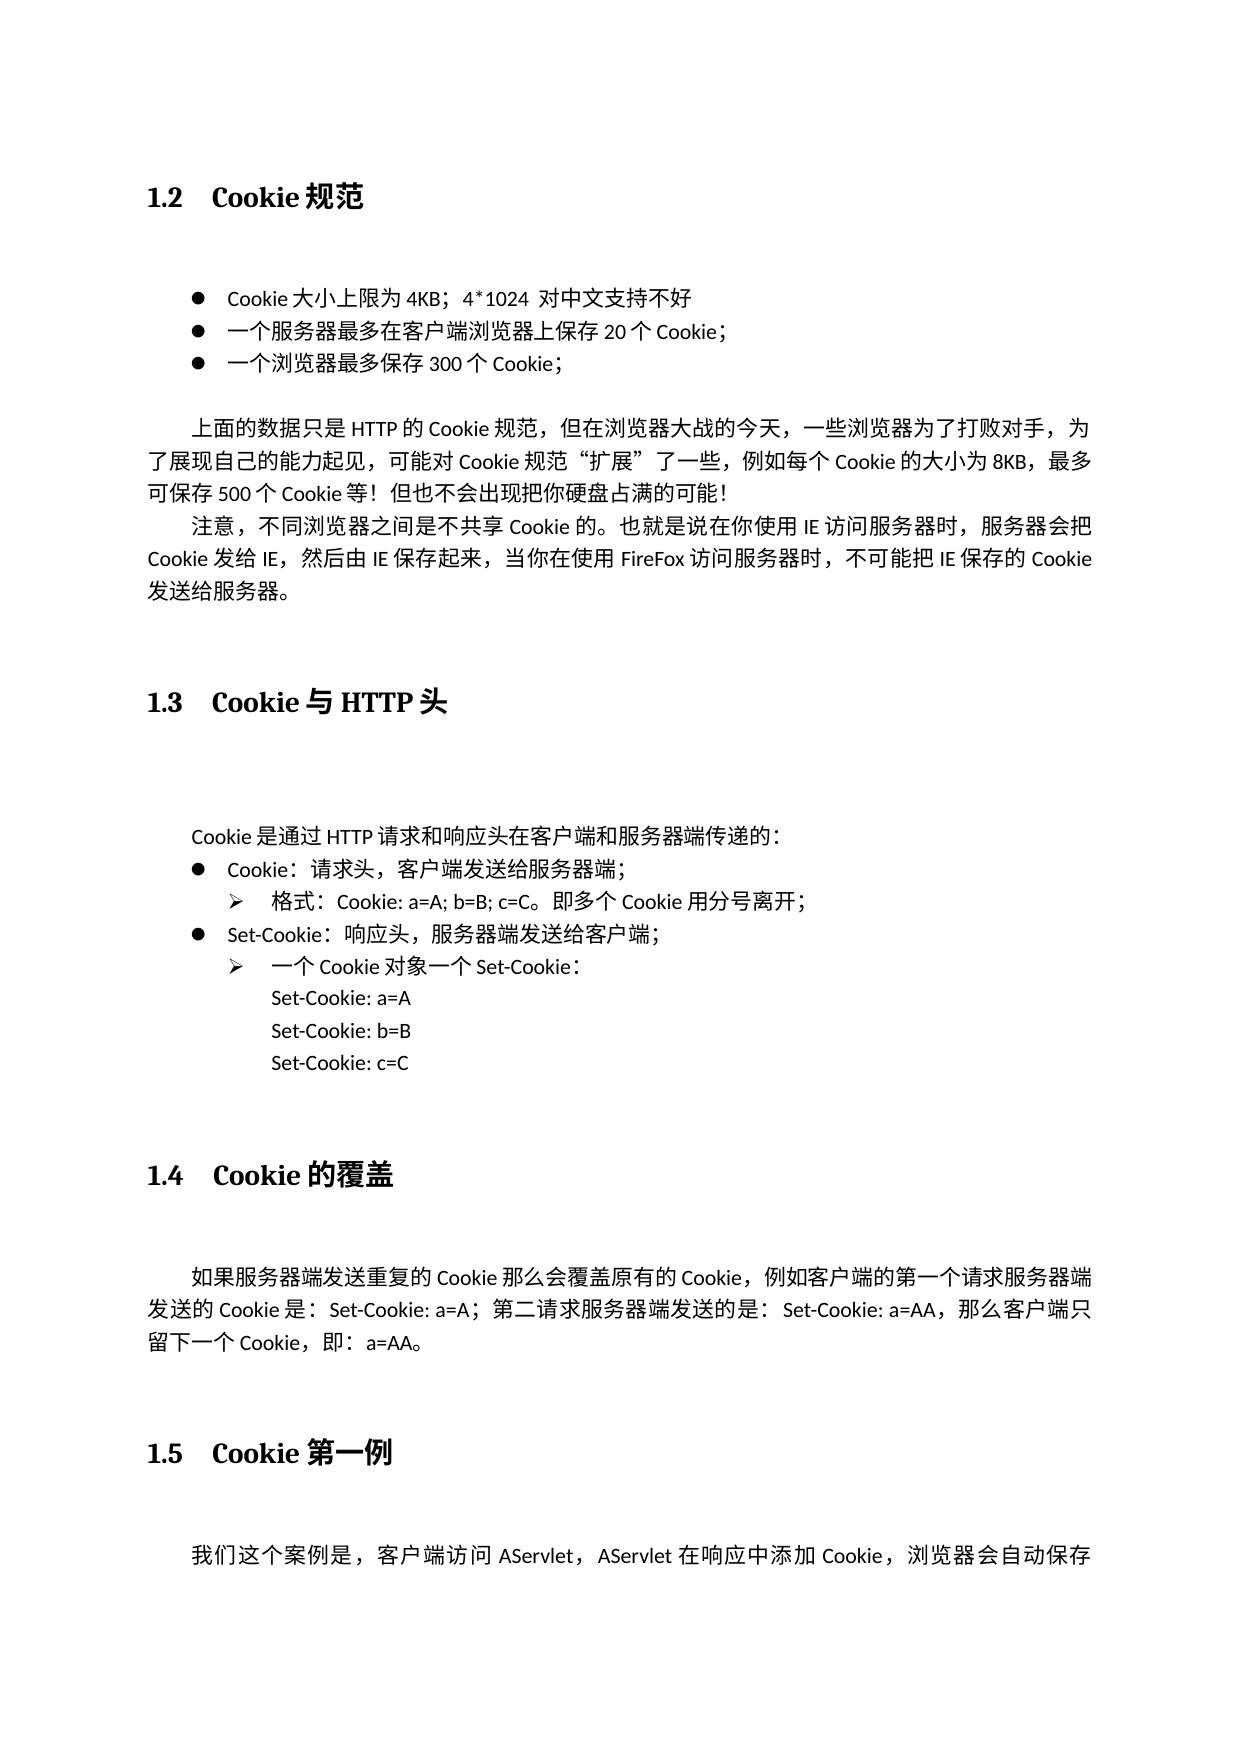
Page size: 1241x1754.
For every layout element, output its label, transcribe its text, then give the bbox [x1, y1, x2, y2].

text 注意，不同浏览器之间是不共享Cookie的。也就是说在你使用IE访问服务器时，服务器会把Cookie发给IE，然后由IE保存起来，当你在使用FireFox访问服务器时，不可能把IE保存的Cookie发送给服务器。 [148, 508, 1092, 606]
text Set-Cookie: a=A [271, 981, 1092, 1014]
text Set-Cookie: c=C [271, 1046, 1092, 1079]
list 一个服务器最多在客户端浏览器上保存20个Cookie； [190, 313, 1092, 346]
list Set-Cookie：响应头，服务器端发送给客户端； [190, 916, 1092, 949]
subtitle 1.5 Cookie第一例 [148, 1418, 1092, 1483]
text Cookie是通过HTTP请求和响应头在客户端和服务器端传递的： [148, 819, 1092, 851]
text 如果服务器端发送重复的Cookie那么会覆盖原有的Cookie，例如客户端的第一个请求服务器端发送的Cookie是：Set-Cookie: a=A；第二请求服务器端发送的是：Set-Cookie: a=AA，那么客户端只留下一个Cookie，即：a=AA。 [148, 1259, 1092, 1357]
subtitle 1.4 Cookie的覆盖 [148, 1141, 1092, 1206]
text Set-Cookie: b=B [271, 1014, 1092, 1046]
list 一个Cookie对象一个Set-Cookie： [227, 949, 1092, 981]
list Cookie大小上限为4KB；4*1024 对中文支持不好 [190, 281, 1092, 313]
list 一个浏览器最多保存300个Cookie； [190, 346, 1092, 378]
list Cookie：请求头，客户端发送给服务器端； [190, 851, 1092, 884]
text 上面的数据只是HTTP的Cookie规范，但在浏览器大战的今天，一些浏览器为了打败对手，为了展现自己的能力起见，可能对Cookie规范“扩展”了一些，例如每个Cookie的大小为8KB，最多可保存500个Cookie等！但也不会出现把你硬盘占满的可能！ [148, 411, 1092, 508]
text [148, 1537, 1092, 1570]
subtitle 1.3 Cookie与HTTP头 [148, 667, 1092, 732]
list 格式：Cookie: a=A; b=B; c=C。即多个Cookie用分号离开； [227, 884, 1092, 916]
subtitle 1.2 Cookie规范 [148, 162, 1092, 227]
